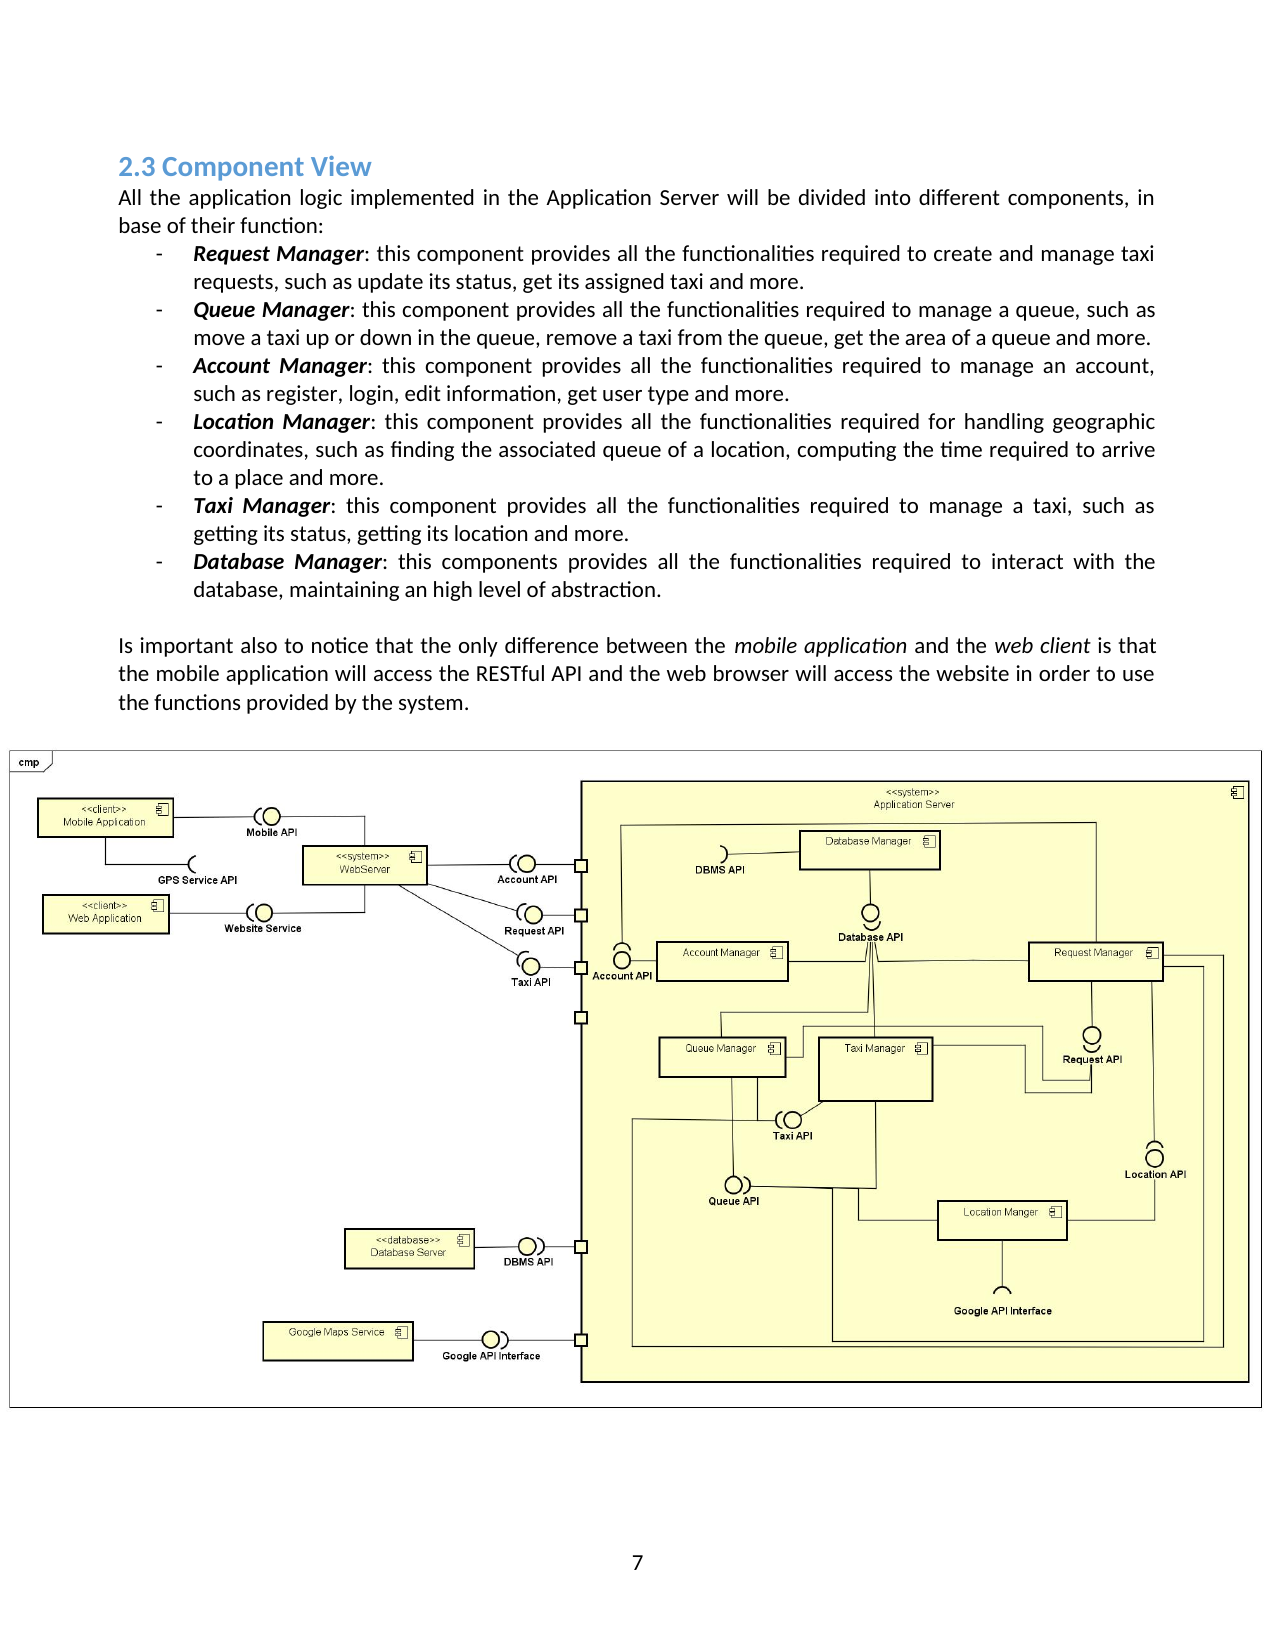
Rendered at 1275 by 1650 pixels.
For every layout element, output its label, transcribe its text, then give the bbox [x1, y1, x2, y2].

picture [1, 742, 1269, 1415]
list Queue Manager: this component provides all the functionalities required to manage a queue, such as move a taxi up or down in the queue, remove a taxi from the queue, get the area of a queue and more. [156, 295, 1157, 351]
list Account Manager: this component provides all the functionalities required to manage an account, such as register, login, edit information, get user type and more. [156, 351, 1157, 407]
list Database Manager: this components provides all the functionalities required to interact with the database, maintaining an high level of abstraction. [156, 547, 1157, 603]
list Request Manager: this component provides all the functionalities required to create and manage taxi requests, such as update its status, get its assigned taxi and more. [156, 239, 1157, 295]
text All the application logic implemented in the Application Server will be divided into different components, in base of their function: [118, 183, 1157, 239]
list Taxi Manager: this component provides all the functionalities required to manage a taxi, such as getting its status, getting its location and more. [156, 491, 1157, 547]
text 2.3 Component View [118, 148, 1157, 183]
text Is important also to notice that the only difference between the mobile application and the web client is that the mobile application will access the RESTful API and the web browser will access the website in order to use the functions provided by the system. [118, 632, 1157, 716]
list Location Manager: this component provides all the functionalities required for handling geographic coordinates, such as finding the associated queue of a location, computing the time required to arrive to a place and more. [156, 407, 1157, 491]
